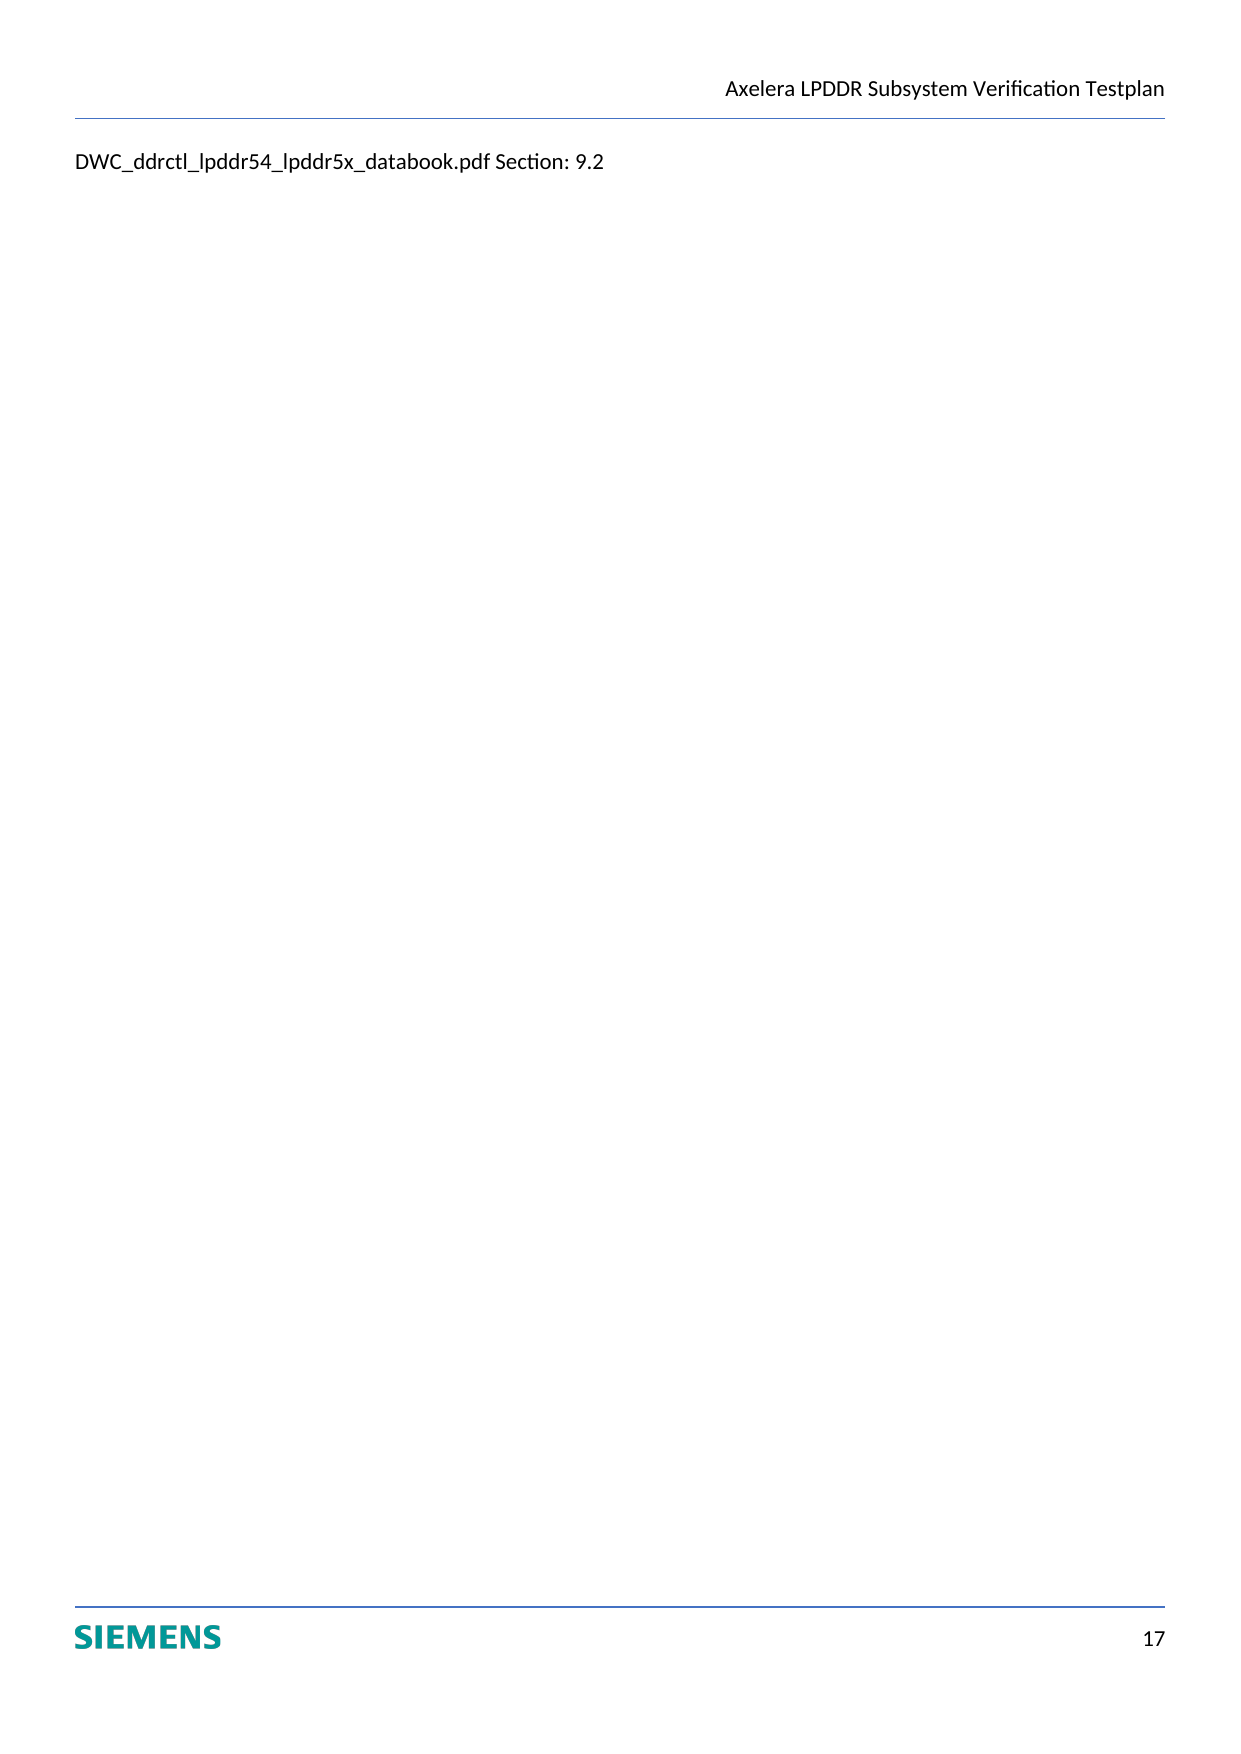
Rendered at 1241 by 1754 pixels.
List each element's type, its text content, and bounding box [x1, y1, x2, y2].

text DWC_ddrctl_lpddr54_lpddr5x_databook.pdf Section: 9.2 [75, 147, 1165, 176]
picture [75, 1625, 221, 1649]
